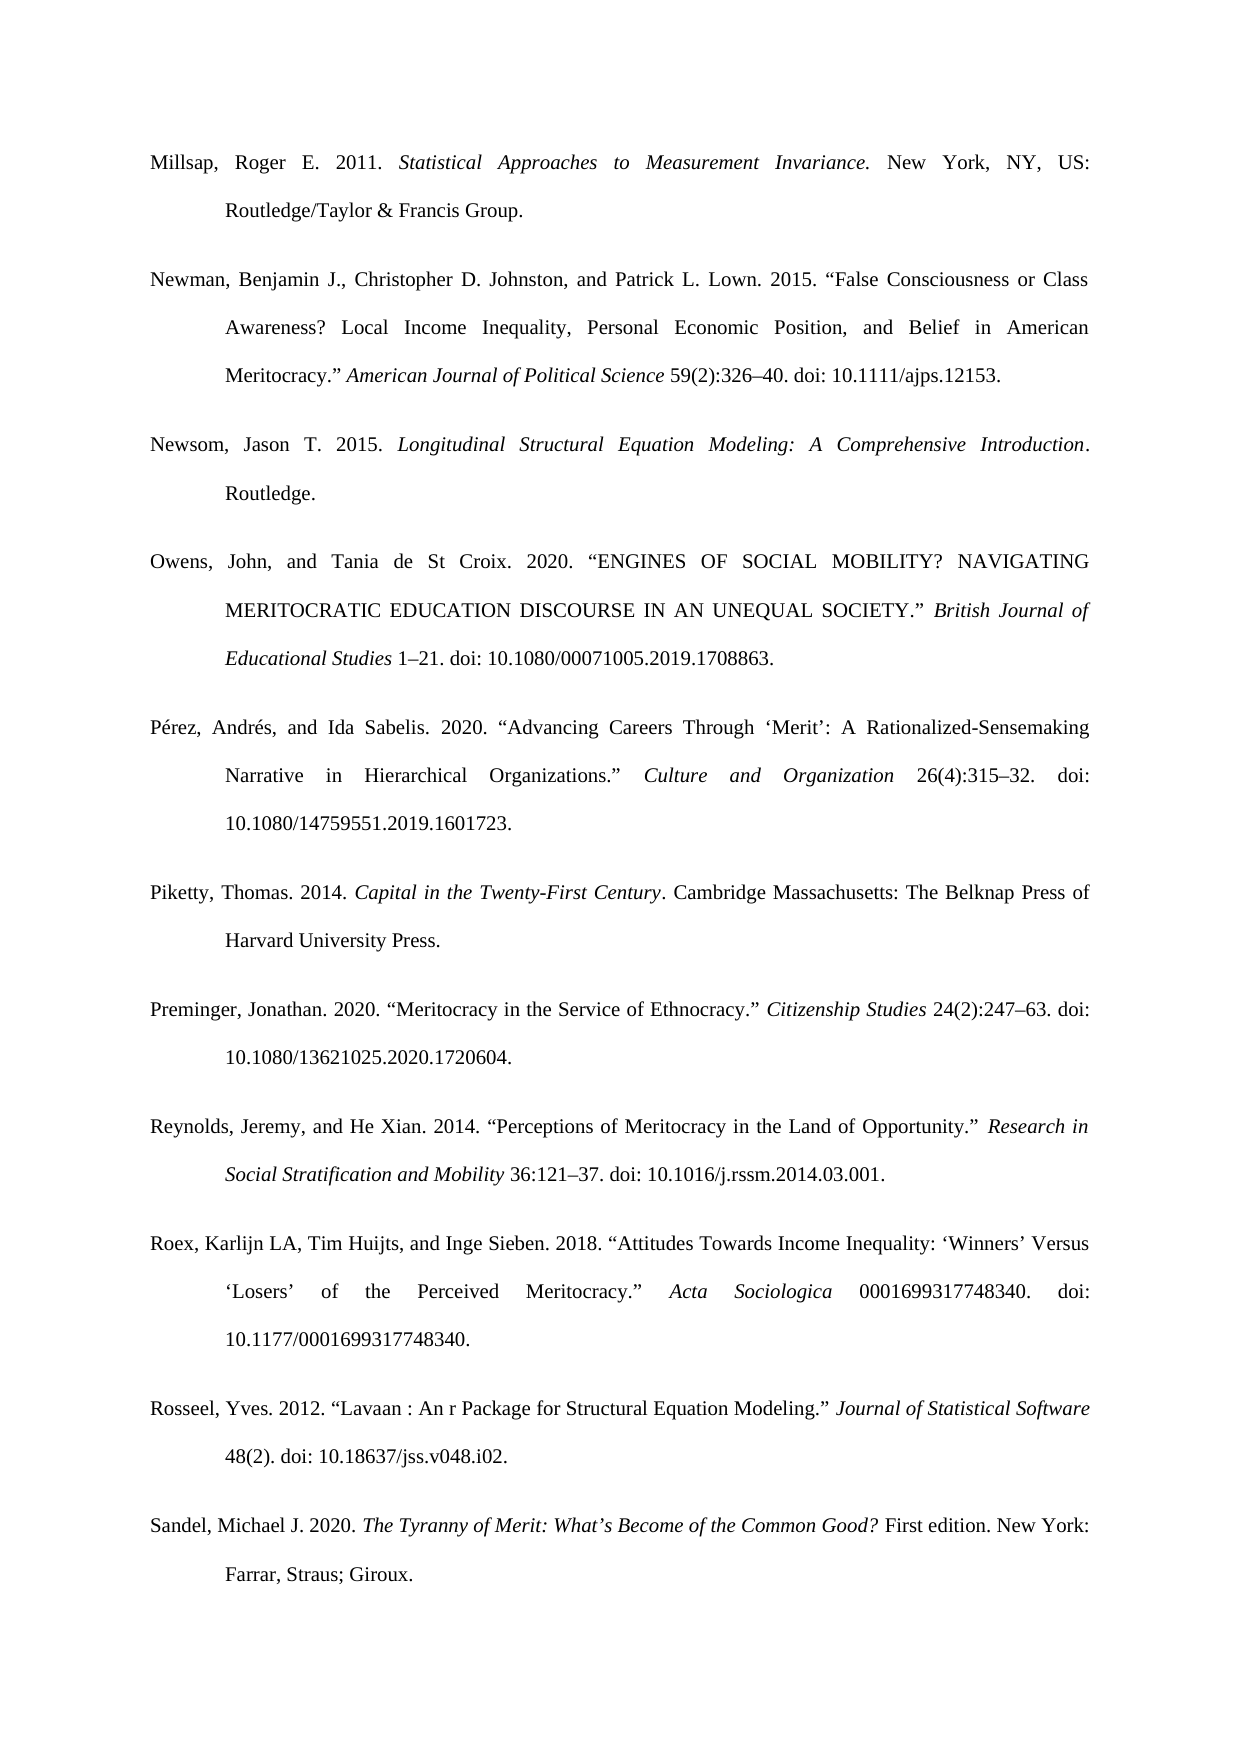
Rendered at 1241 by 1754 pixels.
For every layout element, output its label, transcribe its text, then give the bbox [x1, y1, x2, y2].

text Roex, Karlijn LA, Tim Huijts, and Inge Sieben. 2018. “Attitudes Towards Income Inequality: ‘Winners’ Versus ‘Losers’ of the Perceived Meritocracy.” Acta Sociologica 0001699317748340. doi: 10.1177/0001699317748340. [150, 1231, 1090, 1351]
text Newman, Benjamin J., Christopher D. Johnston, and Patrick L. Lown. 2015. “False Consciousness or Class Awareness? Local Income Inequality, Personal Economic Position, and Belief in American Meritocracy.” American Journal of Political Science 59(2):326–40. doi: 10.1111/ajps.12153. [150, 267, 1090, 387]
text Pérez, Andrés, and Ida Sabelis. 2020. “Advancing Careers Through ‘Merit’: A Rationalized-Sensemaking Narrative in Hierarchical Organizations.” Culture and Organization 26(4):315–32. doi: 10.1080/14759551.2019.1601723. [150, 714, 1090, 835]
text Reynolds, Jeremy, and He Xian. 2014. “Perceptions of Meritocracy in the Land of Opportunity.” Research in Social Stratification and Mobility 36:121–37. doi: 10.1016/j.rssm.2014.03.001. [150, 1114, 1090, 1186]
text Sandel, Michael J. 2020. The Tyranny of Merit: What’s Become of the Common Good? First edition. New York: Farrar, Straus; Giroux. [150, 1513, 1090, 1586]
text Newsom, Jason T. 2015. Longitudinal Structural Equation Modeling: A Comprehensive Introduction. Routledge. [150, 432, 1090, 504]
text Millsap, Roger E. 2011. Statistical Approaches to Measurement Invariance. New York, NY, US: Routledge/Taylor & Francis Group. [150, 150, 1090, 222]
text Rosseel, Yves. 2012. “Lavaan : An r Package for Structural Equation Modeling.” Journal of Statistical Software 48(2). doi: 10.18637/jss.v048.i02. [150, 1396, 1090, 1468]
text Owens, John, and Tania de St Croix. 2020. “ENGINES OF SOCIAL MOBILITY? NAVIGATING MERITOCRATIC EDUCATION DISCOURSE IN AN UNEQUAL SOCIETY.” British Journal of Educational Studies 1–21. doi: 10.1080/00071005.2019.1708863. [150, 549, 1090, 670]
text Preminger, Jonathan. 2020. “Meritocracy in the Service of Ethnocracy.” Citizenship Studies 24(2):247–63. doi: 10.1080/13621025.2020.1720604. [150, 997, 1090, 1069]
text Piketty, Thomas. 2014. Capital in the Twenty-First Century. Cambridge Massachusetts: The Belknap Press of Harvard University Press. [150, 880, 1090, 952]
